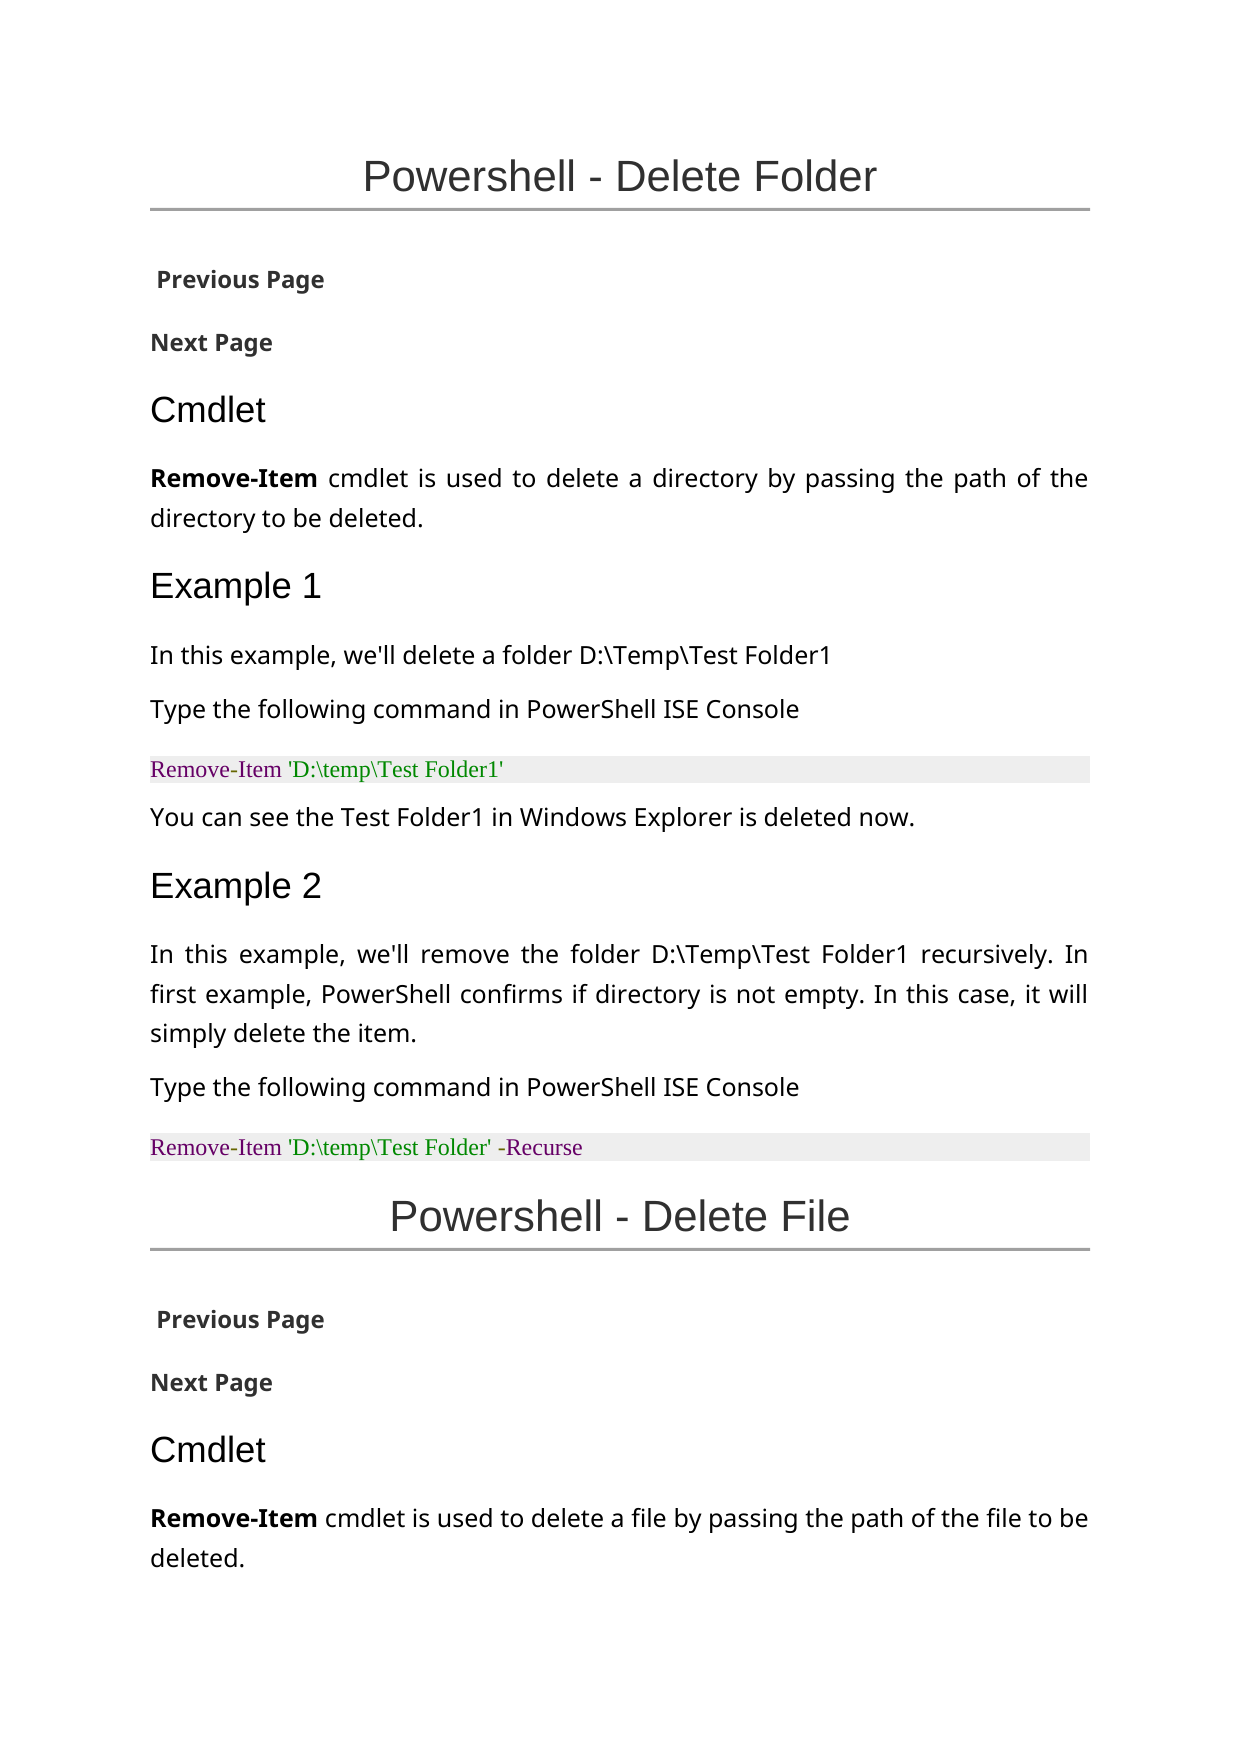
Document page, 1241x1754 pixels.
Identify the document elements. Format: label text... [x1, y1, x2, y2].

text You can see the Test Folder1 in Windows Explorer is deleted now. [150, 800, 1090, 834]
text Cmdlet [150, 388, 1090, 430]
text Remove-Item 'D:\temp\Test Folder1' [150, 756, 1090, 783]
text In this example, we'll remove the folder D:\Temp\Test Folder1 recursively. In first example, PowerShell confirms if directory is not empty. In this case, it will simply delete the item. [150, 937, 1090, 1049]
text Next Page [150, 1365, 1090, 1398]
text Powershell - Delete Folder [150, 150, 1090, 200]
text Remove-Item cmdlet is used to delete a file by passing the path of the file to be deleted. [150, 1501, 1090, 1574]
text In this example, we'll delete a folder D:\Temp\Test Folder1 [150, 638, 1090, 672]
text Remove-Item cmdlet is used to delete a directory by passing the path of the directory to be deleted. [150, 461, 1090, 534]
text Example 2 [150, 864, 1090, 906]
text Type the following command in PowerShell ISE Console [150, 691, 1090, 725]
text Previous Page [150, 263, 1090, 296]
text Cmdlet [150, 1428, 1090, 1470]
text Type the following command in PowerShell ISE Console [150, 1069, 1090, 1103]
text Previous Page [150, 1303, 1090, 1336]
text Next Page [150, 325, 1090, 358]
text Powershell - Delete File [150, 1190, 1090, 1240]
text Remove-Item 'D:\temp\Test Folder' -Recurse [150, 1133, 1090, 1161]
text Example 1 [150, 564, 1090, 606]
